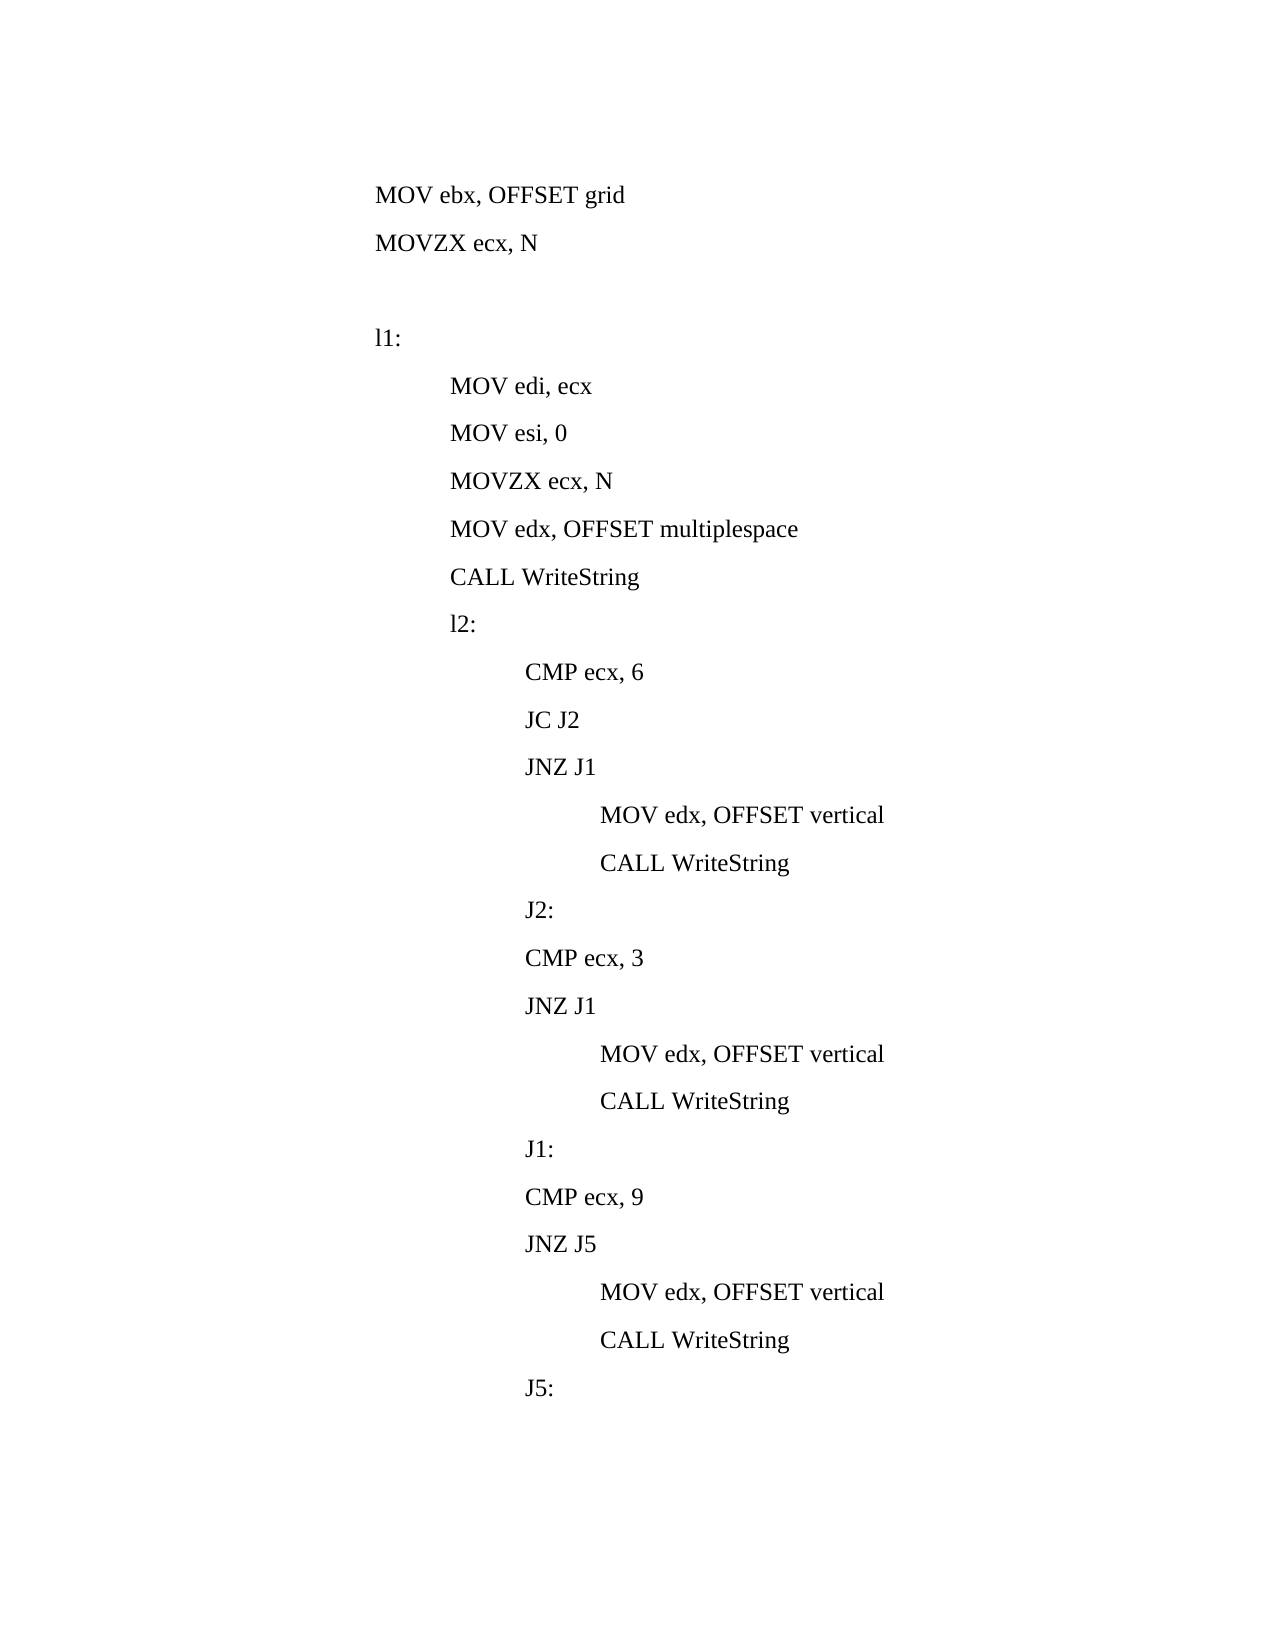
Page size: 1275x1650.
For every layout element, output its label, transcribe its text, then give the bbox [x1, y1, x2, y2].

text MOV edx, OFFSET vertical [225, 800, 1095, 829]
text MOV edx, OFFSET vertical [225, 1277, 1095, 1306]
text MOVZX ecx, N [225, 466, 1095, 495]
text MOV edi, ecx [225, 371, 1095, 399]
text MOV edx, OFFSET vertical [225, 1039, 1095, 1067]
text MOV esi, 0 [225, 418, 1095, 447]
text J5: [225, 1373, 1095, 1401]
text MOV ebx, OFFSET grid [225, 180, 1095, 209]
text J1: [225, 1134, 1095, 1163]
text JNZ J1 [225, 752, 1095, 781]
text CALL WriteString [225, 1325, 1095, 1354]
text l2: [225, 609, 1095, 638]
text JC J2 [225, 705, 1095, 733]
text CALL WriteString [225, 1086, 1095, 1115]
text JNZ J5 [225, 1229, 1095, 1258]
text CMP ecx, 6 [225, 657, 1095, 686]
text J2: [225, 896, 1095, 924]
text CMP ecx, 3 [225, 943, 1095, 972]
text JNZ J1 [225, 991, 1095, 1020]
text l1: [225, 323, 1095, 352]
text MOVZX ecx, N [225, 228, 1095, 256]
text MOV edx, OFFSET multiplespace [225, 514, 1095, 543]
text CALL WriteString [225, 848, 1095, 877]
text CMP ecx, 9 [225, 1182, 1095, 1211]
text CALL WriteString [225, 562, 1095, 590]
